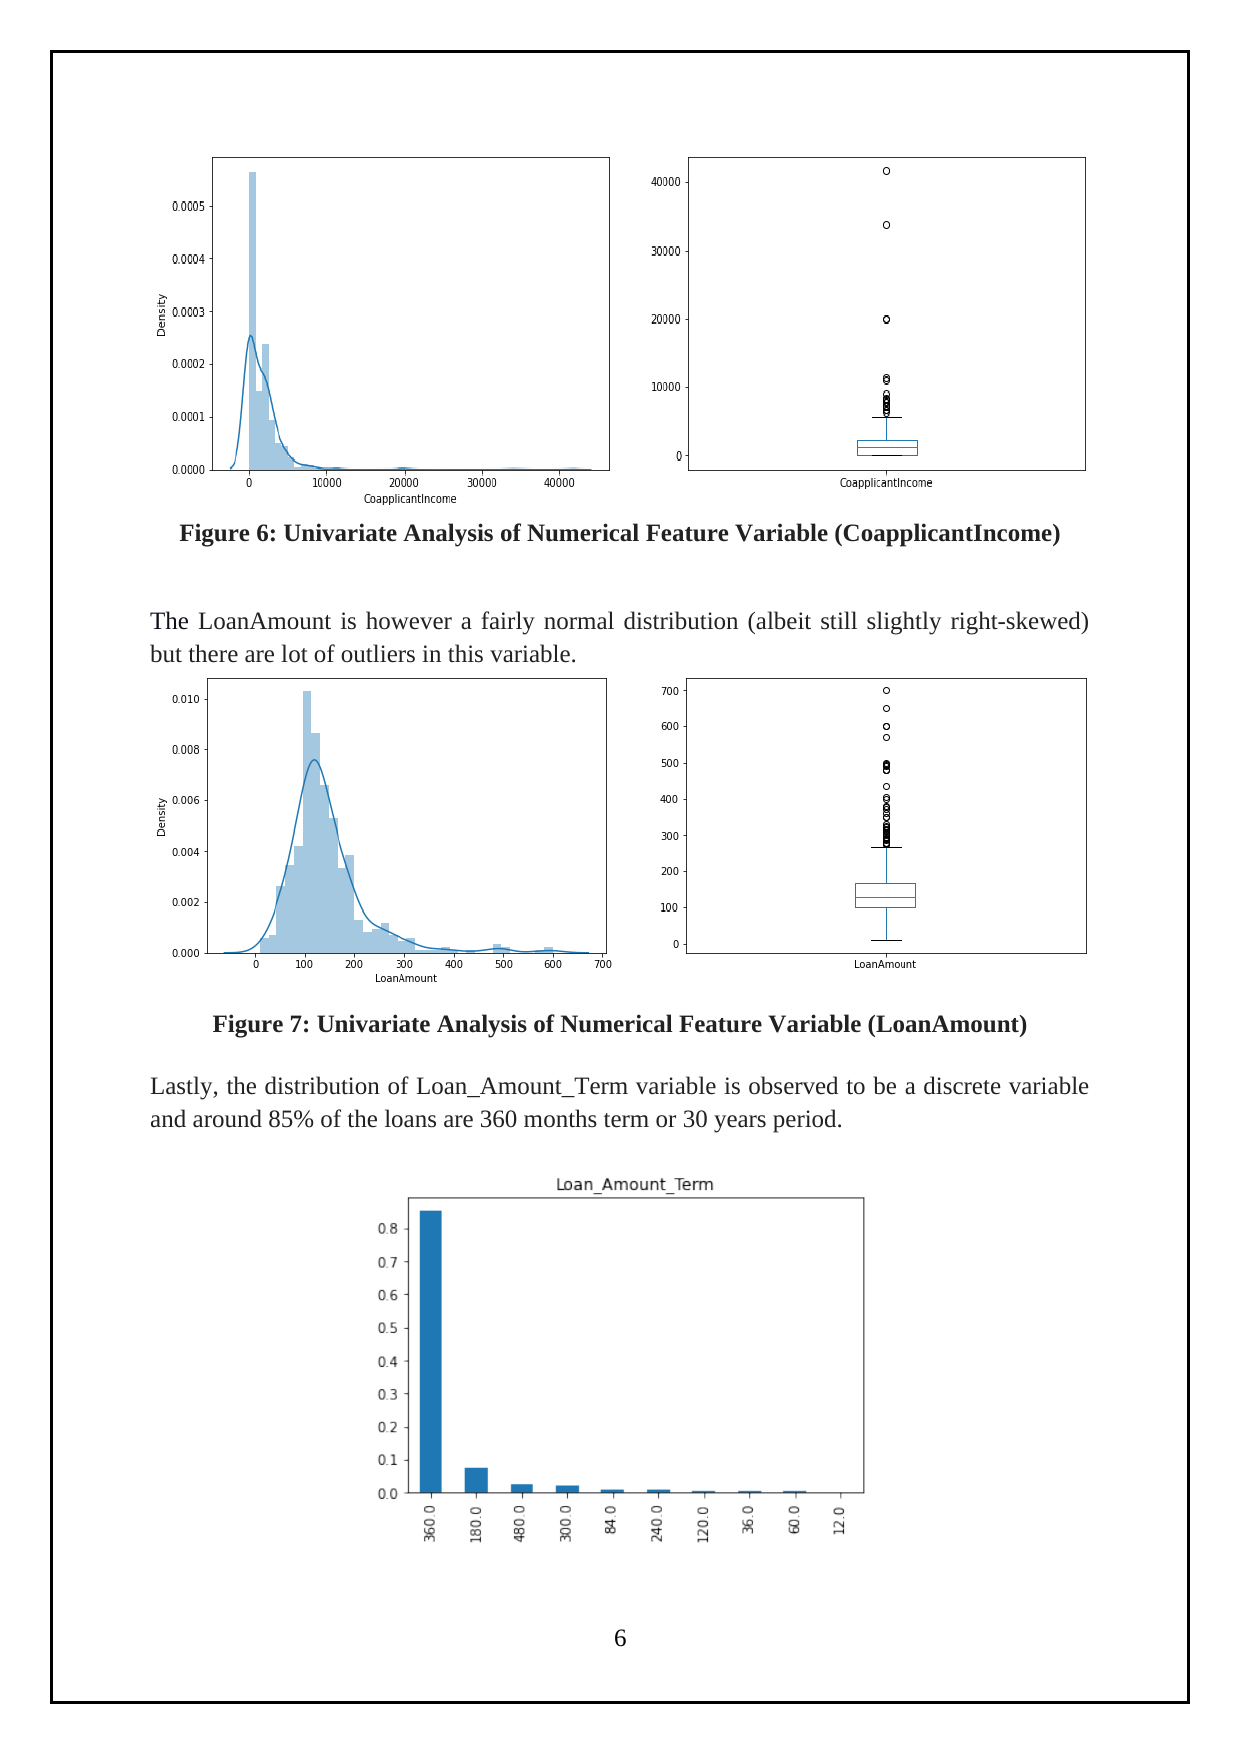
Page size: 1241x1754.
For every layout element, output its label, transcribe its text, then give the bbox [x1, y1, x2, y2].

text Figure 6: Univariate Analysis of Numerical Feature Variable (CoapplicantIncome) [150, 514, 1090, 547]
picture [150, 150, 1091, 514]
text Lastly, the distribution of Loan_Amount_Term variable is observed to be a discrete variable and around 85% of the loans are 360 months term or 30 years period. [150, 1100, 1090, 1133]
picture [150, 672, 1091, 992]
picture [367, 1166, 873, 1551]
text Figure 7: Univariate Analysis of Numerical Feature Variable (LoanAmount) [150, 1009, 1090, 1037]
text The LoanAmount is however a fairly normal distribution (albeit still slightly right-skewed) but there are lot of outliers in this variable. [150, 606, 1090, 668]
